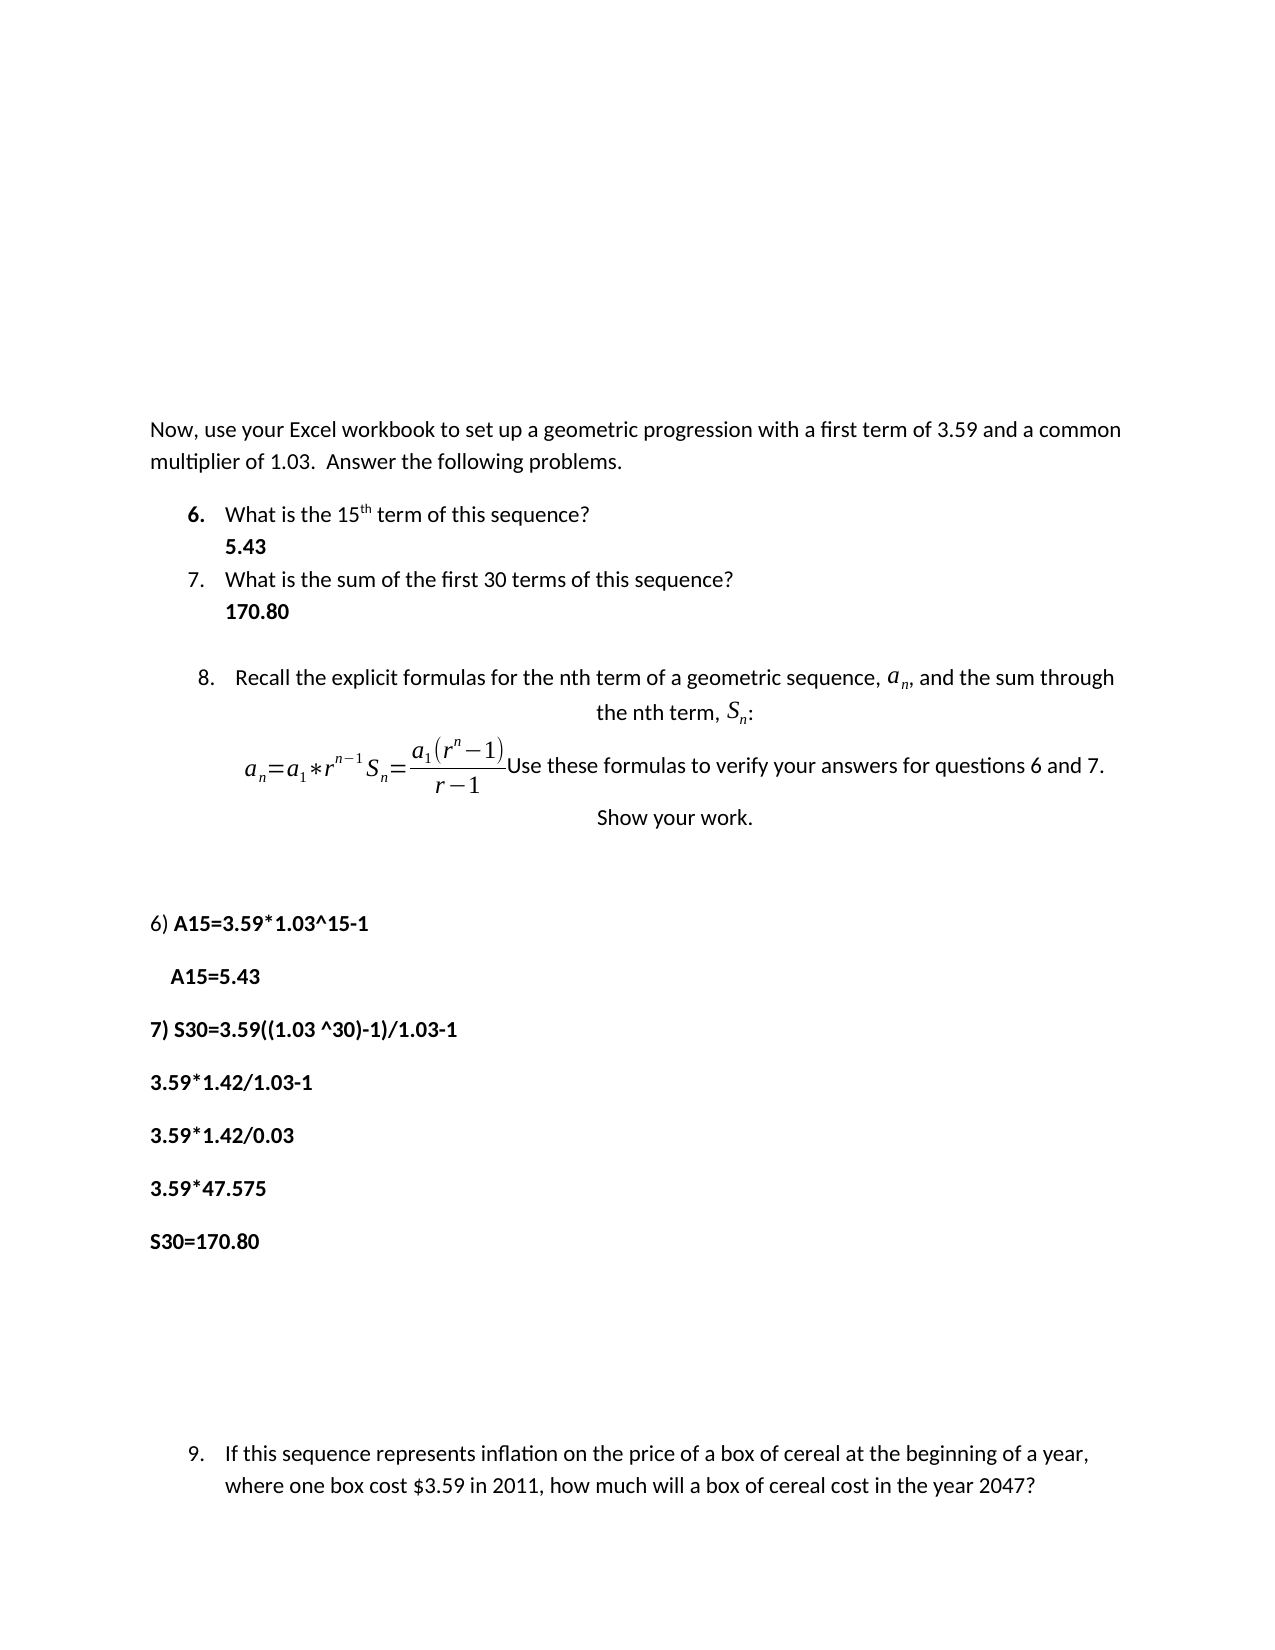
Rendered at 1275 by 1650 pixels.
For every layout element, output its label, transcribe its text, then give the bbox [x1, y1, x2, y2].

list What is the sum of the first 30 terms of this sequence? 170.80 [187, 565, 1125, 657]
text 6) A15=3.59*1.03^15-1 [150, 909, 1125, 937]
list If this sequence represents inflation on the price of a box of cereal at the beginning of a year, where one box cost $3.59 in 2011, how much will a box of cereal cost in the year 2047? [187, 1439, 1125, 1499]
text A15=5.43 [150, 962, 1125, 990]
text S30=170.80 [150, 1227, 1125, 1255]
text 3.59*1.42/1.03-1 [150, 1068, 1125, 1096]
text 3.59*47.575 [150, 1174, 1125, 1202]
text 3.59*1.42/0.03 [150, 1121, 1125, 1149]
list What is the 15th term of this sequence? 5.43 [187, 500, 1125, 561]
text 7) S30=3.59((1.03 ^30)-1)/1.03-1 [150, 1015, 1125, 1043]
list Recall the explicit formulas for the nth term of a geometric sequence, , and the sum through the nth term, : Use these formulas to verify your answers for questions 6 and 7. Show your work. [187, 661, 1125, 831]
text Now, use your Excel workbook to set up a geometric progression with a first term of 3.59 and a common multiplier of 1.03. Answer the following problems. [150, 415, 1125, 475]
